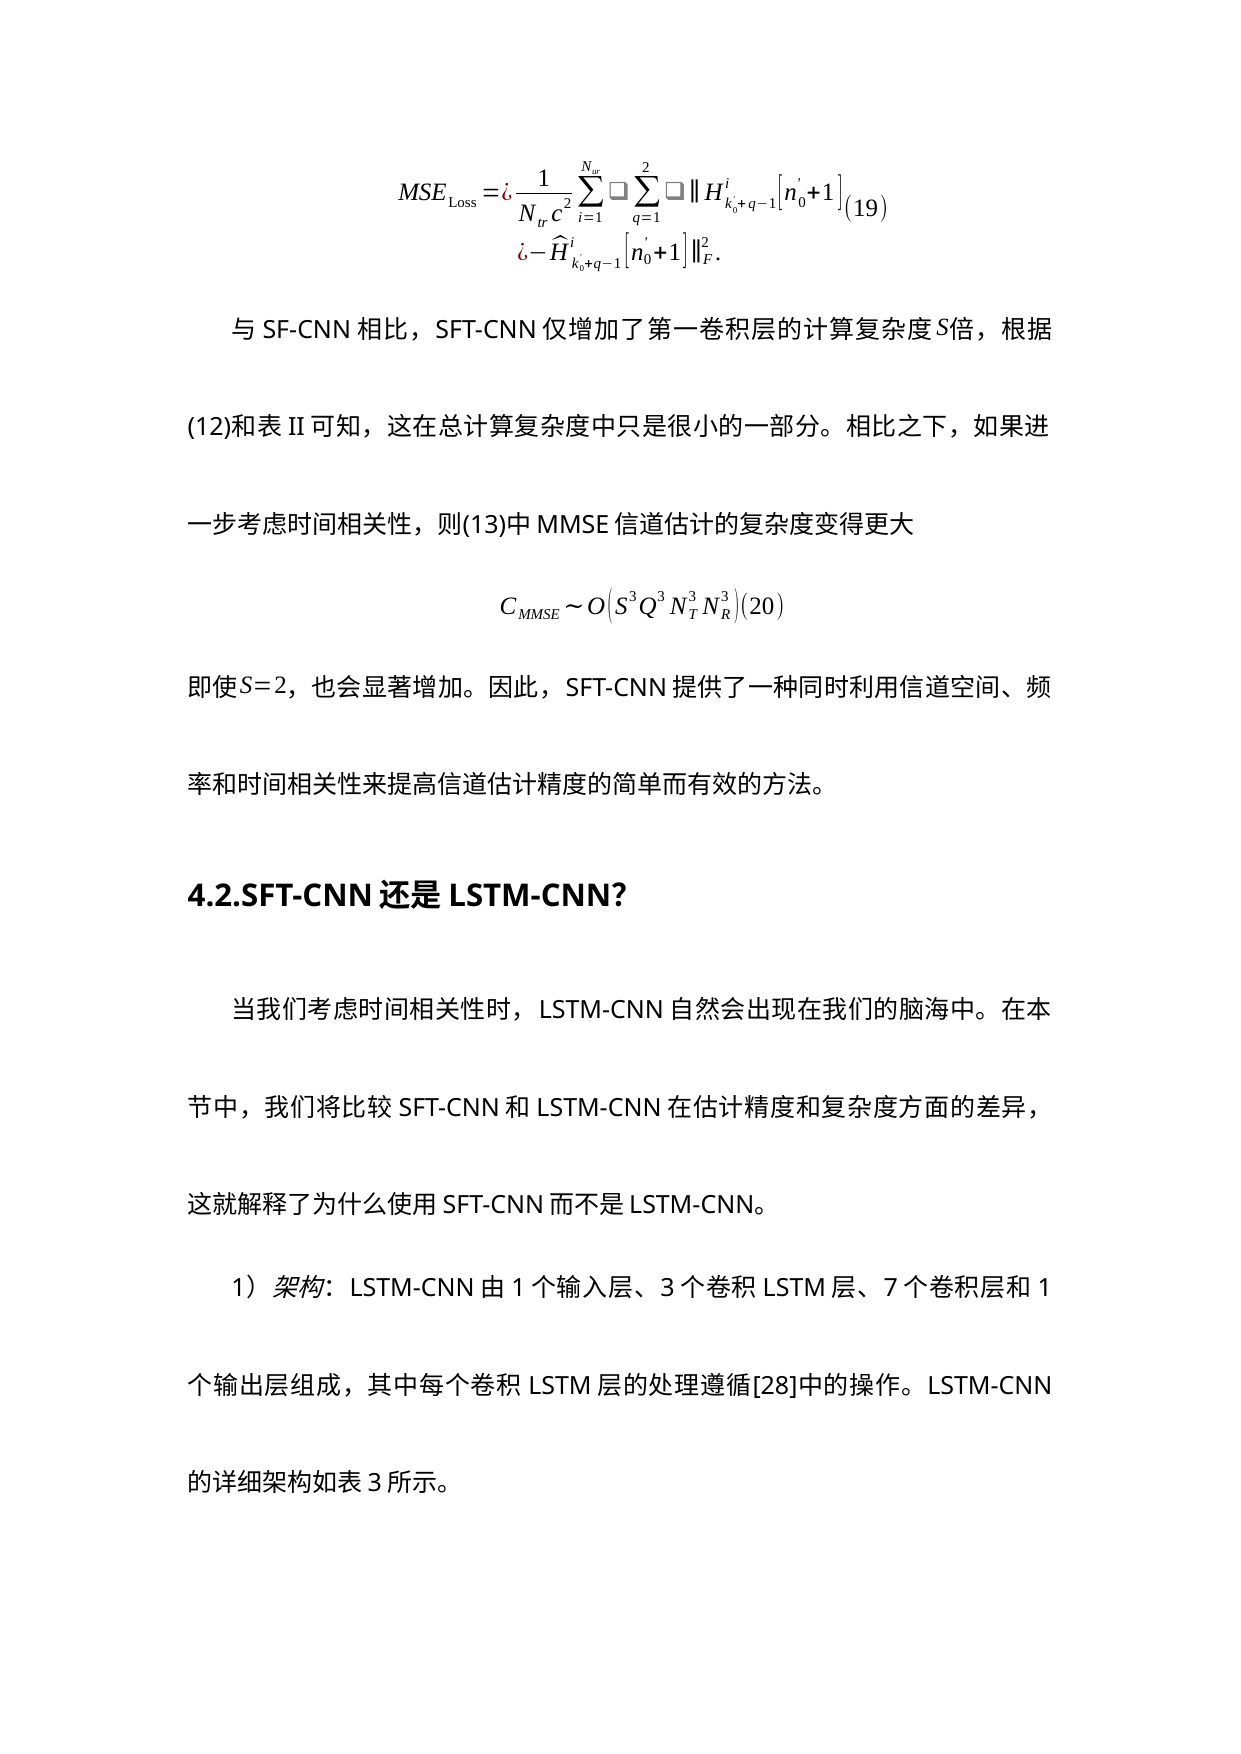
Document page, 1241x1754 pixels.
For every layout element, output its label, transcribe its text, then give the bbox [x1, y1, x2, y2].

subtitle 4.2.SFT-CNN还是LSTM-CNN？ [187, 861, 1053, 926]
text 1）架构：LSTM-CNN由1个输入层、3个卷积LSTM层、7个卷积层和1个输出层组成，其中每个卷积LSTM层的处理遵循[28]中的操作。LSTM-CNN的详细架构如表3所示。 [187, 1253, 1053, 1513]
text 当我们考虑时间相关性时，LSTM-CNN自然会出现在我们的脑海中。在本节中，我们将比较SFT-CNN和LSTM-CNN在估计精度和复杂度方面的差异，这就解释了为什么使用SFT-CNN而不是LSTM-CNN。 [187, 975, 1053, 1235]
text 即使，也会显著增加。因此，SFT-CNN提供了一种同时利用信道空间、频率和时间相关性来提高信道估计精度的简单而有效的方法。 [187, 653, 1053, 815]
text 与SF-CNN相比，SFT-CNN仅增加了第一卷积层的计算复杂度倍，根据(12)和表II可知，这在总计算复杂度中只是很小的一部分。相比之下，如果进一步考虑时间相关性，则(13)中MMSE信道估计的复杂度变得更大 [187, 295, 1053, 555]
